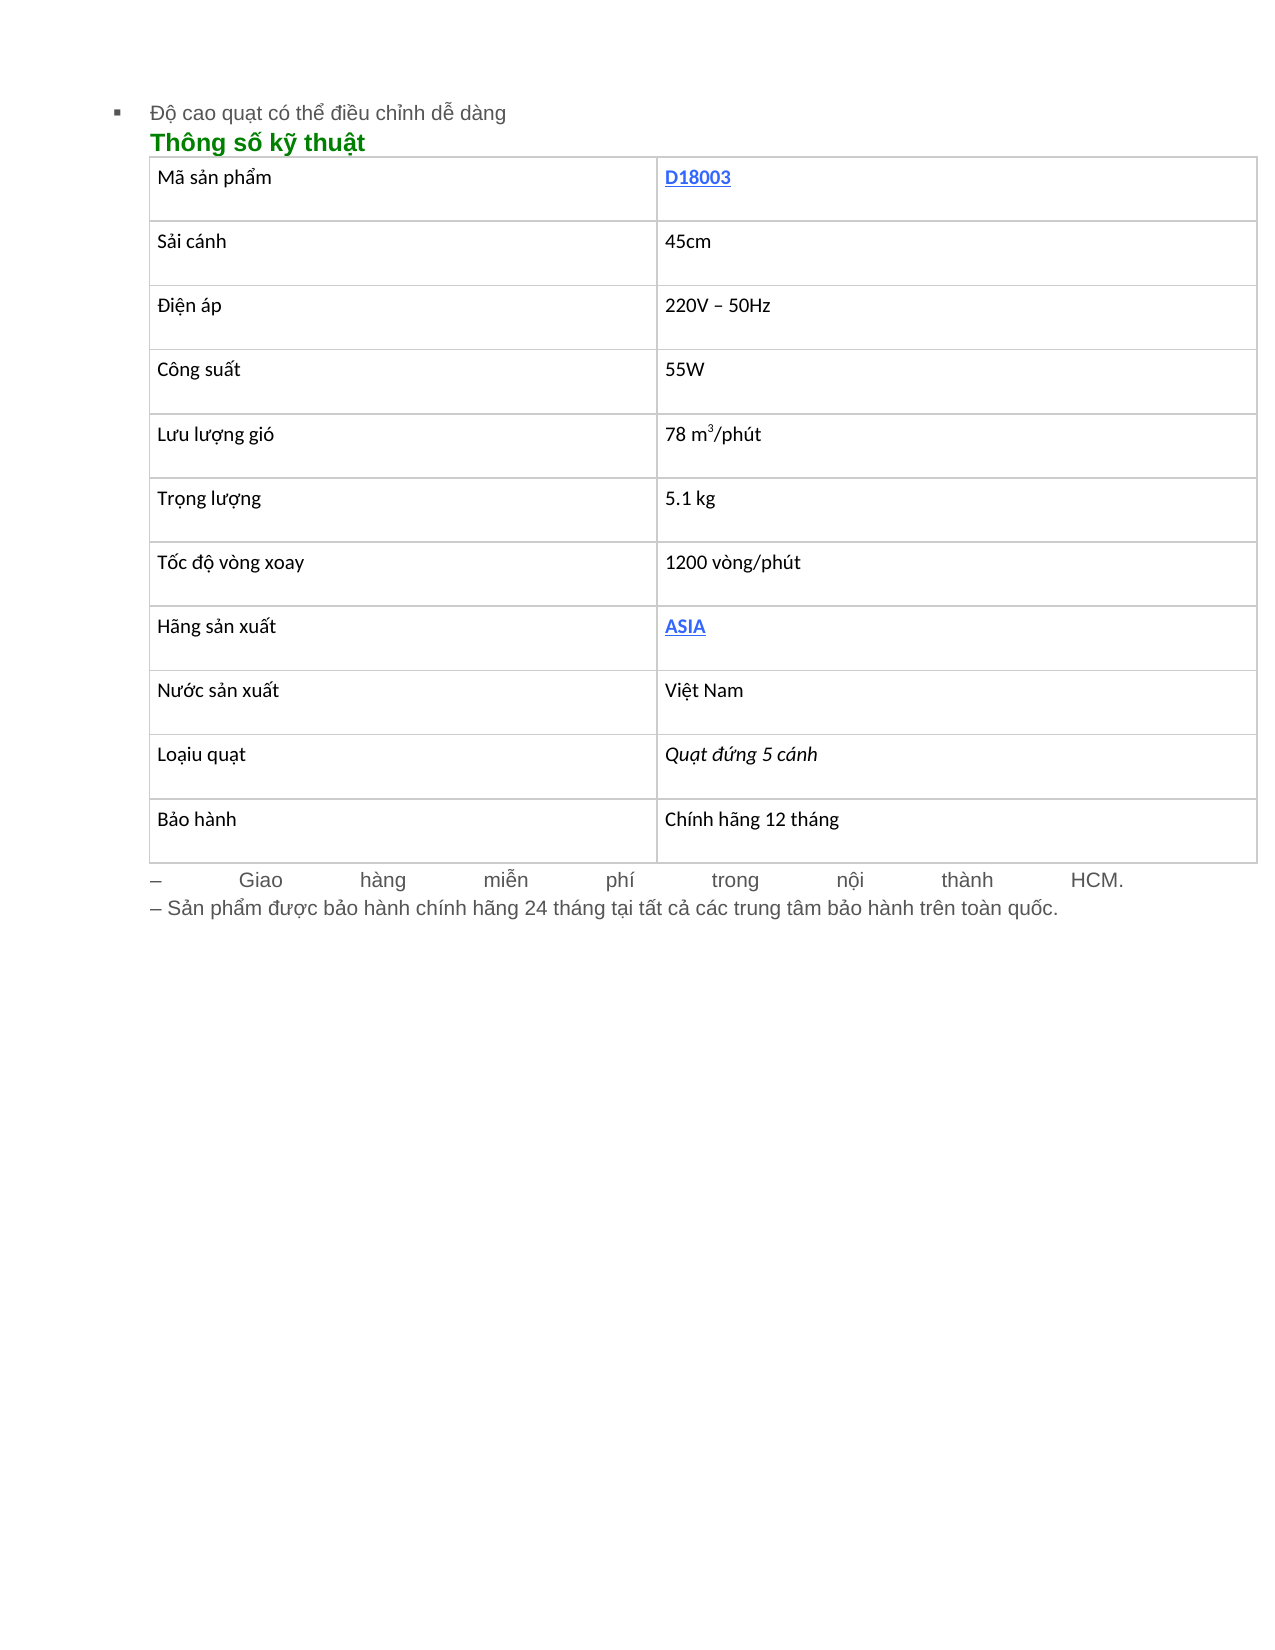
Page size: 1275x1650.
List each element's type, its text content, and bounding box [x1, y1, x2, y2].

table_cell Chính hãng 12 tháng [658, 800, 1256, 862]
text – Giao hàng miễn phí trong nội thành HCM. – Sản phẩm được bảo hành chính hãng 24 tháng tại tất cả các trung tâm bảo hành trên toàn quốc. [150, 864, 1125, 920]
table_cell 78 m3/phút [658, 415, 1256, 477]
table_header D18003 [658, 158, 1256, 220]
table_cell Trọng lượng [150, 479, 656, 541]
table_cell Điện áp [150, 286, 656, 349]
table_cell Bảo hành [150, 800, 656, 862]
table_cell Quạt đứng 5 cánh [658, 735, 1256, 798]
table_cell 55W [658, 350, 1256, 413]
table_cell Việt Nam [658, 671, 1256, 734]
table_cell Tốc độ vòng xoay [150, 543, 656, 605]
table_cell Công suất [150, 350, 656, 413]
table_header Mã sản phẩm [150, 158, 656, 220]
table_cell Sải cánh [150, 222, 656, 284]
table_cell 45cm [658, 222, 1256, 284]
table_cell 220V – 50Hz [658, 286, 1256, 349]
table_cell 5.1 kg [658, 479, 1256, 541]
table_cell Hãng sản xuất [150, 607, 656, 669]
table_cell ASIA [658, 607, 1256, 669]
subtitle Thông số kỹ thuật [150, 125, 1125, 156]
table_cell 1200 vòng/phút [658, 543, 1256, 605]
table_cell Lưu lượng gió [150, 415, 656, 477]
table_cell Nước sản xuất [150, 671, 656, 734]
list Độ cao quạt có thể điều chỉnh dễ dàng [112, 84, 1094, 125]
table_cell Loạiu quạt [150, 735, 656, 798]
